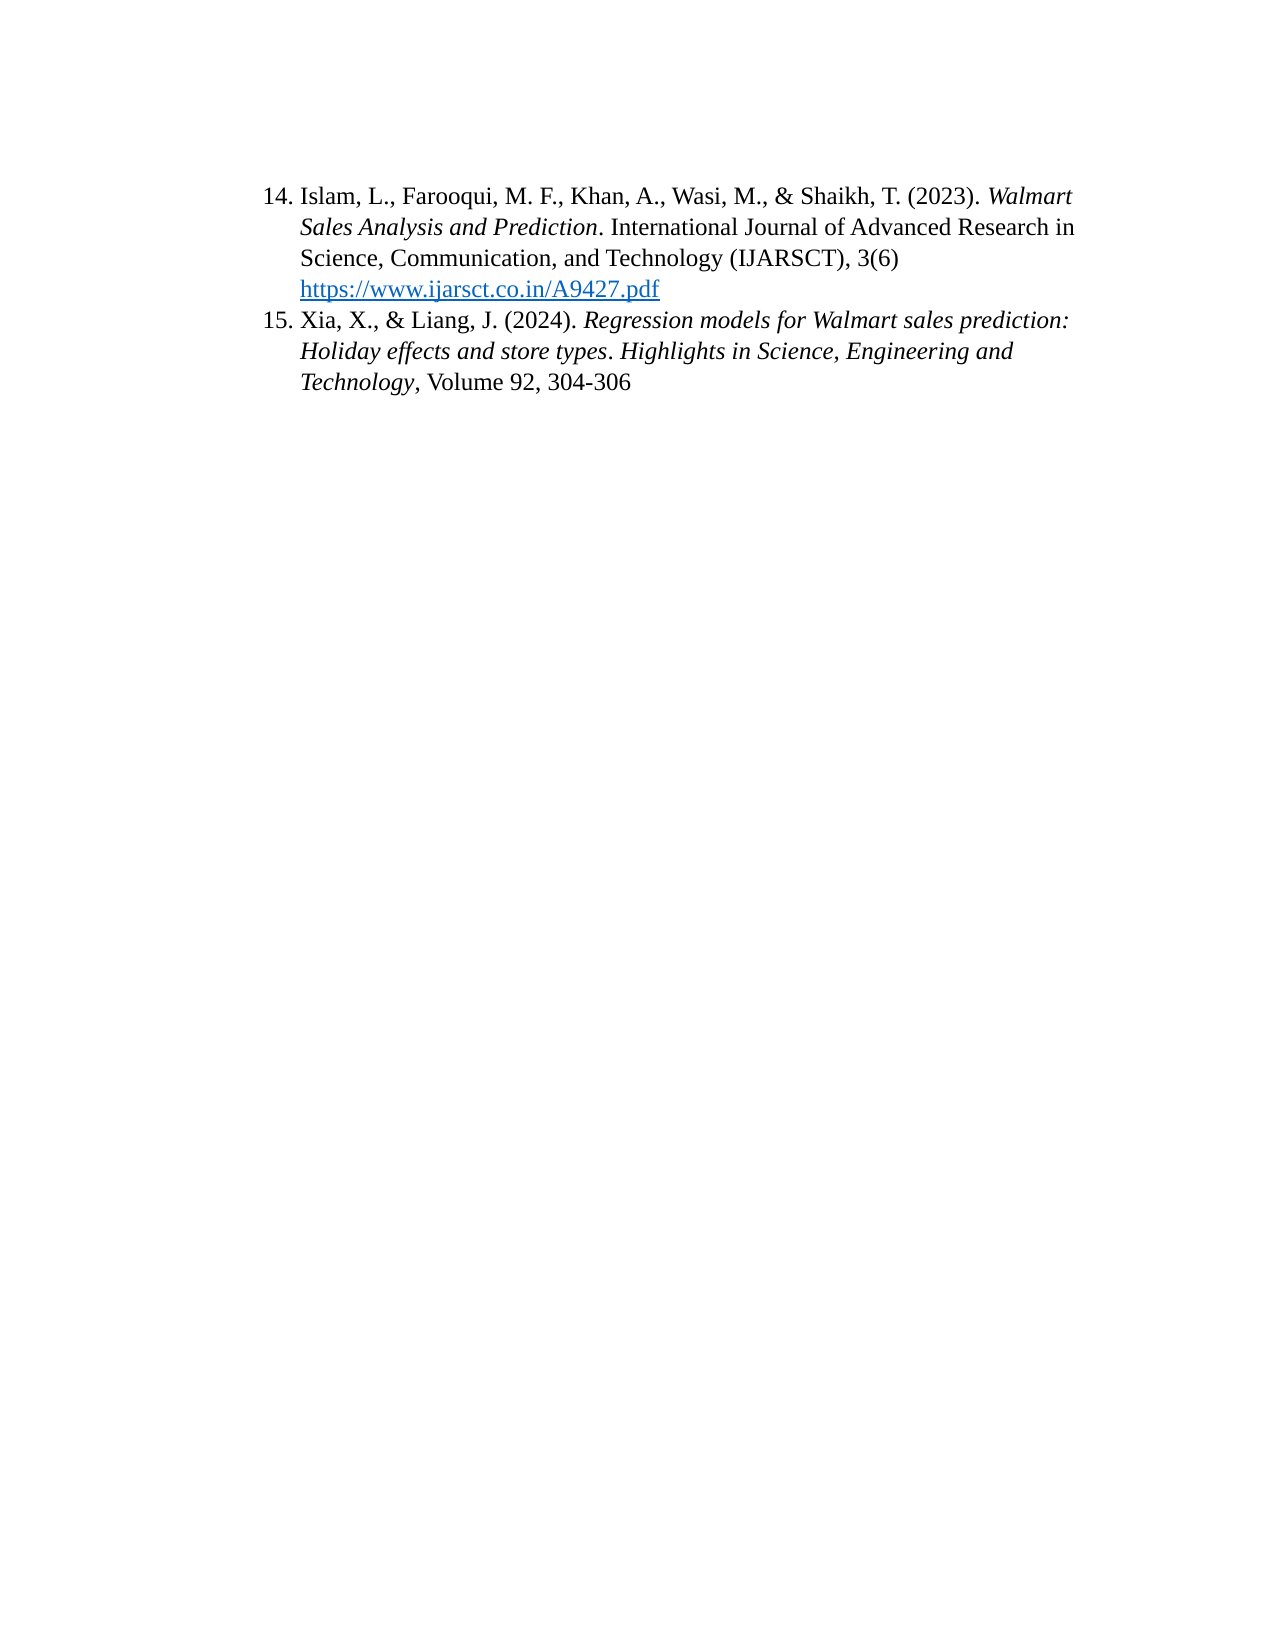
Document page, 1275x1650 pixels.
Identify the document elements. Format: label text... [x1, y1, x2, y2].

list Xia, X., & Liang, J. (2024). Regression models for Walmart sales prediction: Holiday effects and store types. Highlights in Science, Engineering and Technology, Volume 92, 304-306 [262, 305, 1125, 396]
list Islam, L., Farooqui, M. F., Khan, A., Wasi, M., & Shaikh, T. (2023). Walmart Sales Analysis and Prediction. International Journal of Advanced Research in Science, Communication, and Technology (IJARSCT), 3(6) https://www.ijarsct.co.in/A9427.pdf [262, 181, 1125, 303]
